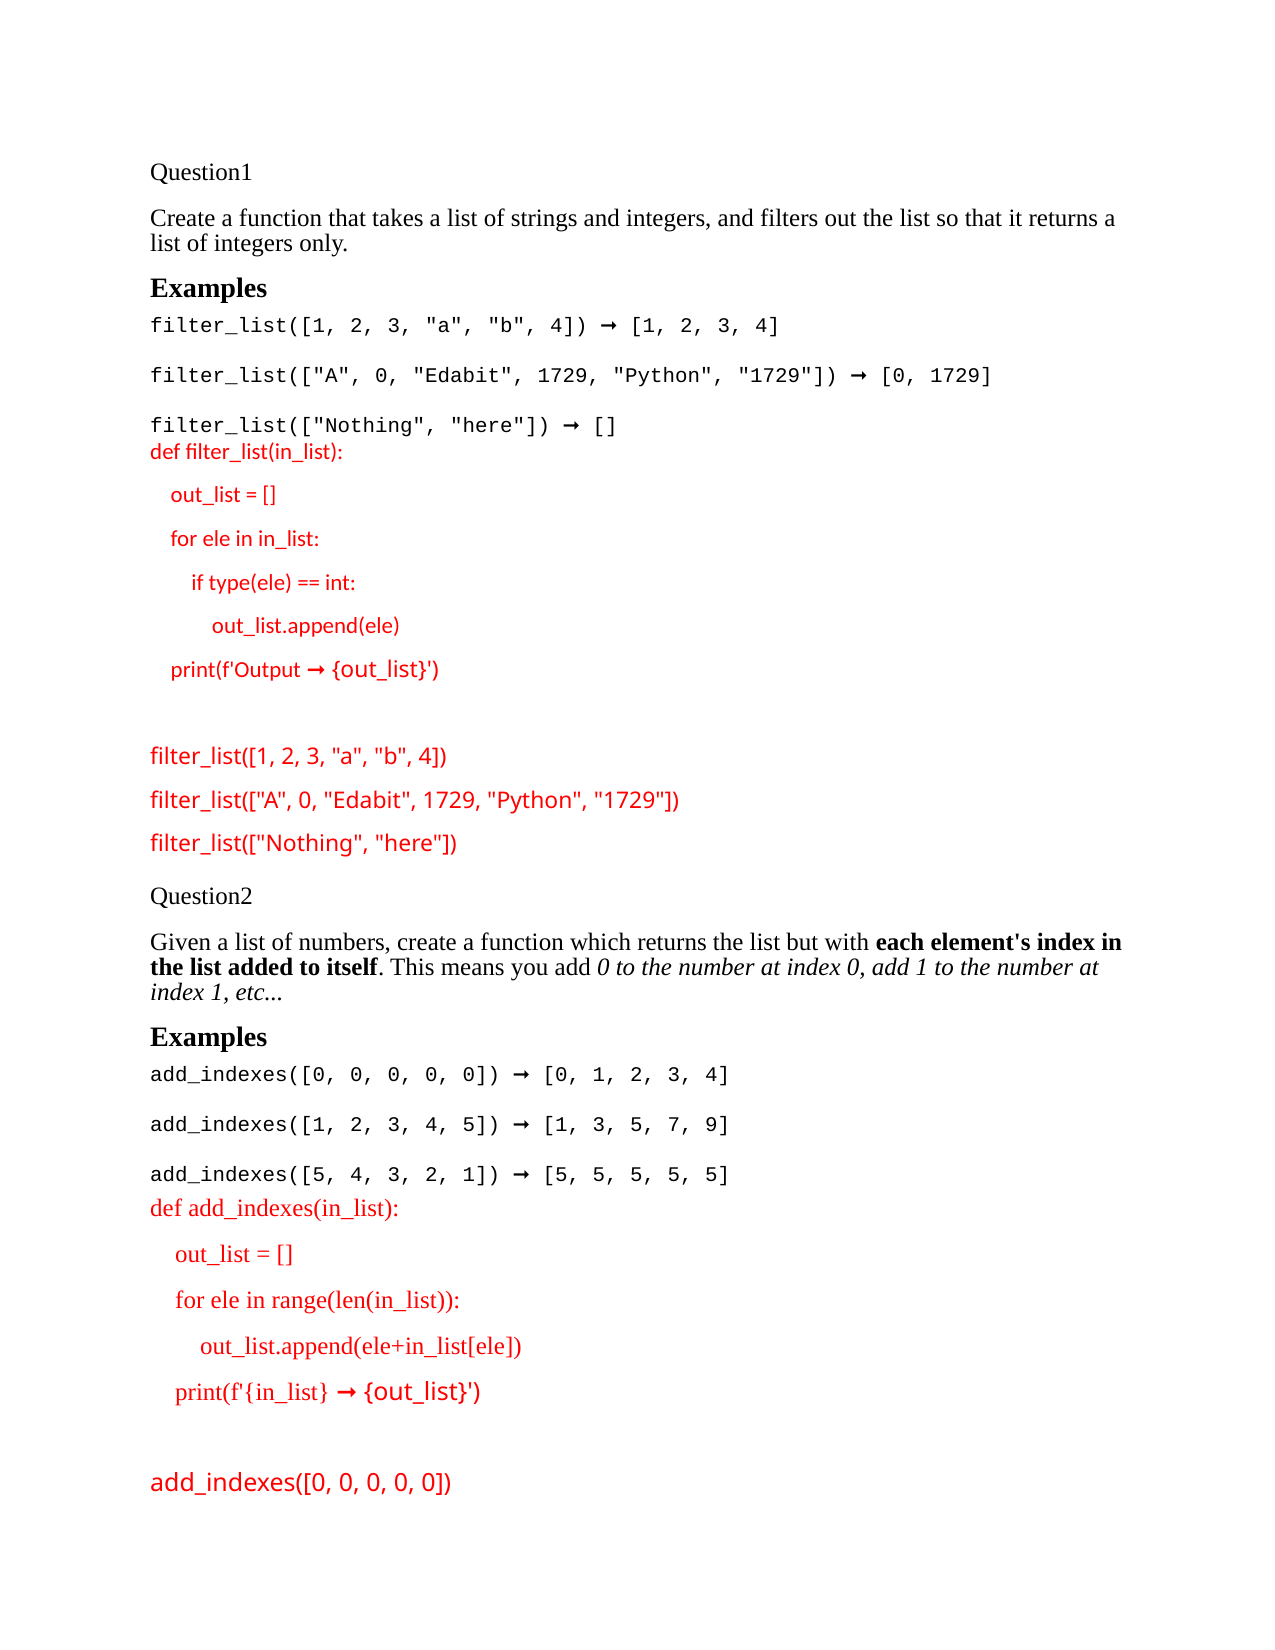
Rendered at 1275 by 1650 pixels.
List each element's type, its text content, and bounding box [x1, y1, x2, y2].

text out_list.append(ele+in_list[ele]) [150, 1334, 1125, 1359]
text def filter_list(in_list): [150, 437, 1125, 464]
text add_indexes([1, 2, 3, 4, 5]) ➞ [1, 3, 5, 7, 9] [150, 1111, 1125, 1136]
text Create a function that takes a list of strings and integers, and filters out the list so that it returns a list of integers only. [150, 206, 1125, 256]
text add_indexes([0, 0, 0, 0, 0]) [150, 1472, 1125, 1497]
text Question2 [150, 884, 1125, 909]
text out_list.append(ele) [150, 612, 1125, 639]
text filter_list(["A", 0, "Edabit", 1729, "Python", "1729"]) [150, 787, 1125, 814]
text out_list = [] [150, 481, 1125, 508]
text Examples [150, 1026, 1125, 1051]
text out_list = [] [150, 1243, 1125, 1268]
text Examples [150, 277, 1125, 302]
text Given a list of numbers, create a function which returns the list but with each element's index in the list added to itself. This means you add 0 to the number at index 0, add 1 to the number at index 1, etc... [150, 930, 1125, 1005]
text filter_list([1, 2, 3, "a", "b", 4]) ➞ [1, 2, 3, 4] [150, 312, 1125, 337]
text if type(ele) == int: [150, 568, 1125, 595]
text print(f'Output ➞ {out_list}') [150, 656, 1125, 683]
text filter_list(["Nothing", "here"]) [150, 830, 1125, 857]
text def add_indexes(in_list): [150, 1197, 1125, 1222]
text print(f'{in_list} ➞ {out_list}') [150, 1380, 1125, 1405]
text filter_list([1, 2, 3, "a", "b", 4]) [150, 743, 1125, 770]
text for ele in range(len(in_list)): [150, 1288, 1125, 1313]
text add_indexes([0, 0, 0, 0, 0]) ➞ [0, 1, 2, 3, 4] [150, 1061, 1125, 1086]
text for ele in in_list: [150, 525, 1125, 552]
text add_indexes([5, 4, 3, 2, 1]) ➞ [5, 5, 5, 5, 5] [150, 1161, 1125, 1186]
text Question1 [150, 160, 1125, 185]
text filter_list(["Nothing", "here"]) ➞ [] [150, 412, 1125, 437]
text filter_list(["A", 0, "Edabit", 1729, "Python", "1729"]) ➞ [0, 1729] [150, 362, 1125, 387]
